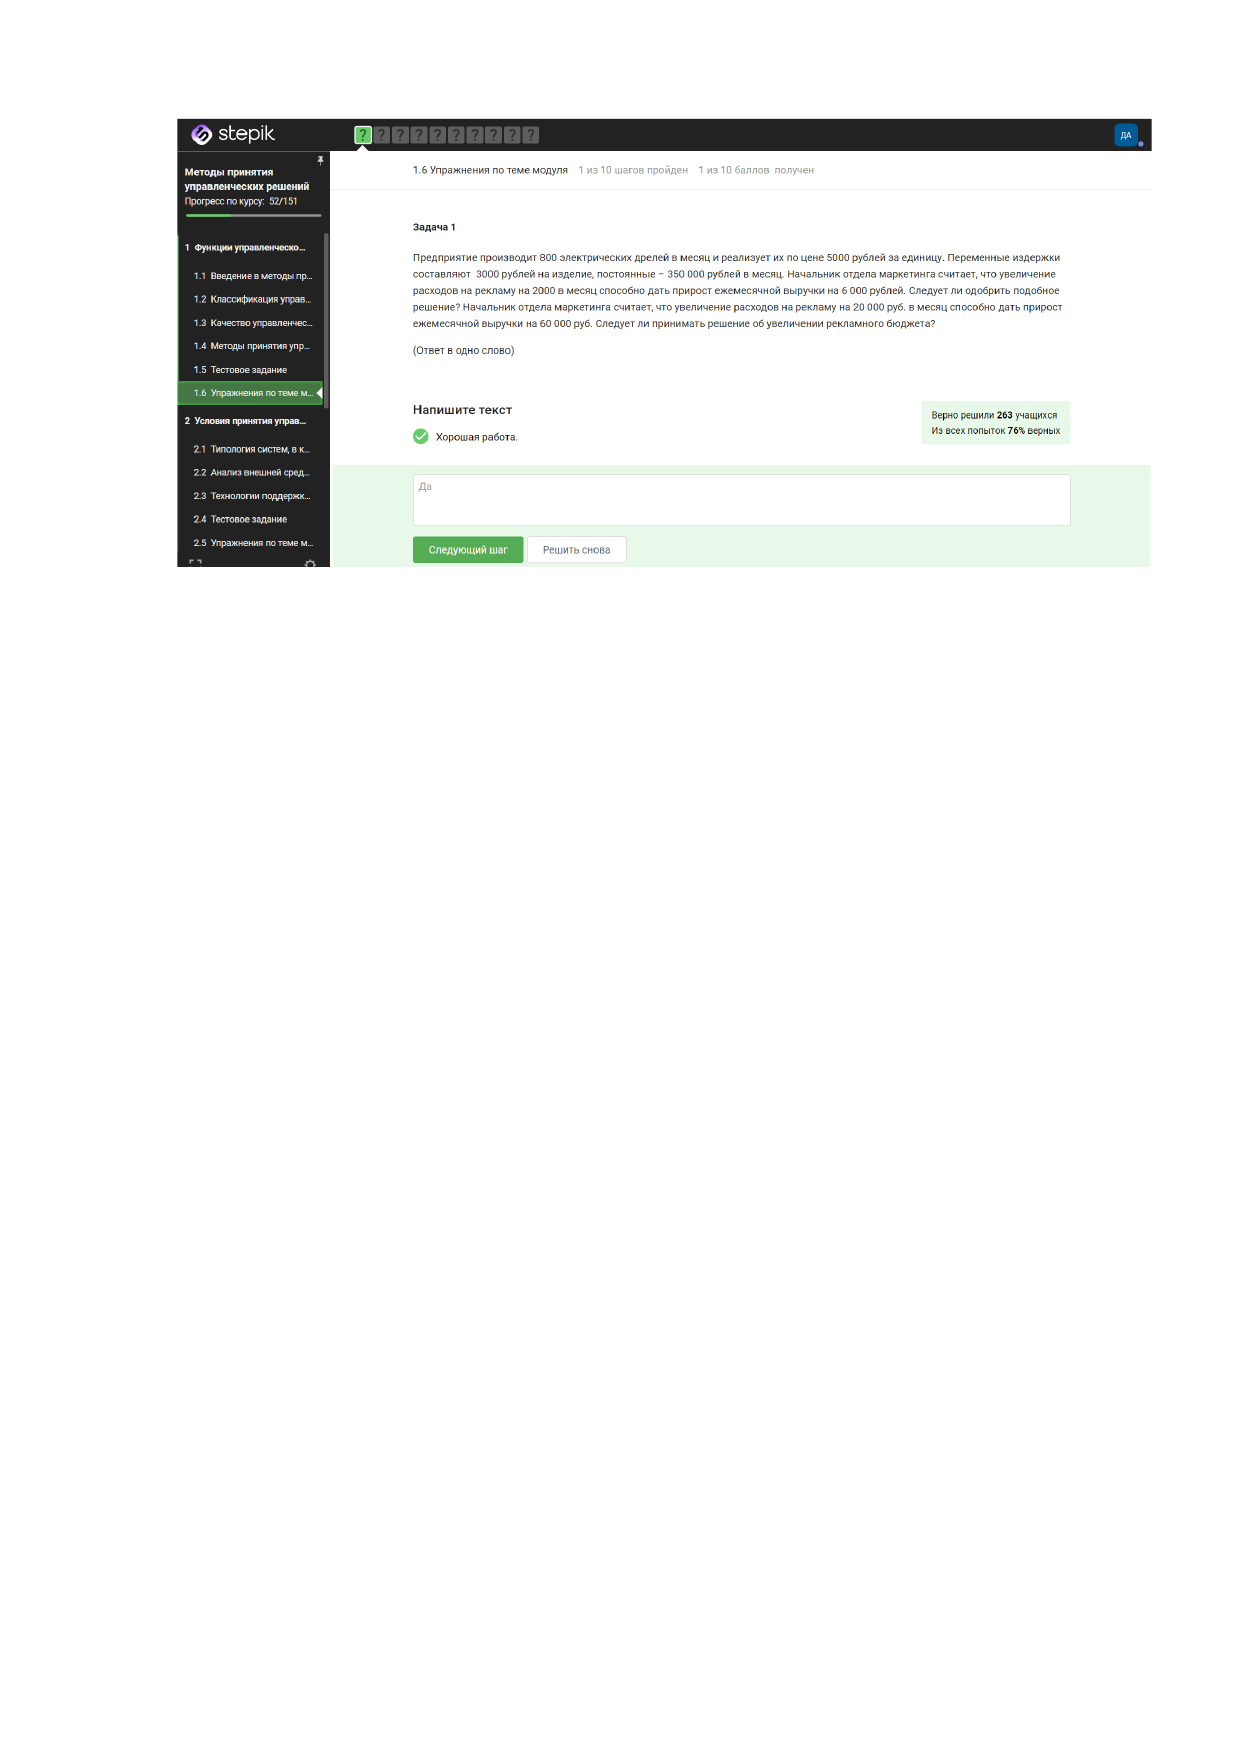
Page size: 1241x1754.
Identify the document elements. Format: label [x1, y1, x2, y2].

picture [177, 118, 1152, 567]
